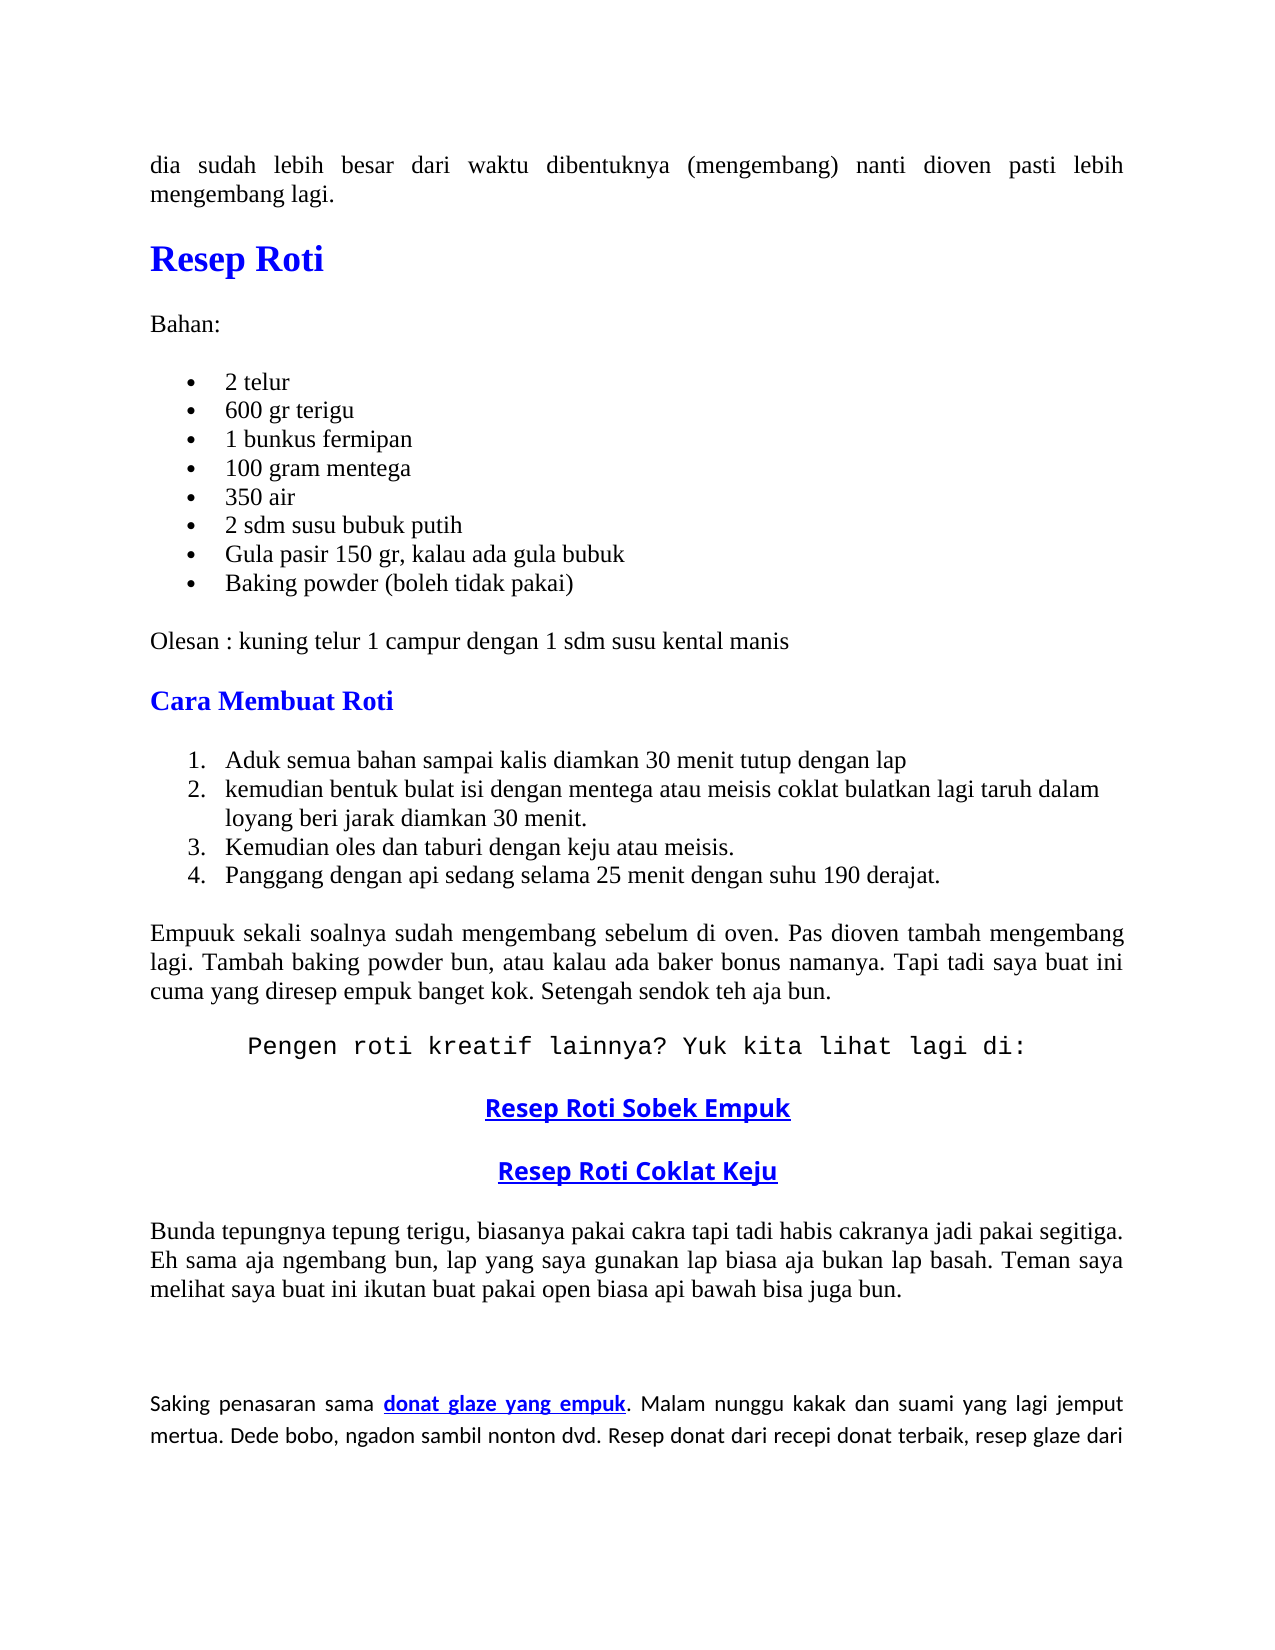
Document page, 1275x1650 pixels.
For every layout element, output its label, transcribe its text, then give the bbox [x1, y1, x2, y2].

list Panggang dengan api sedang selama 25 menit dengan suhu 190 derajat. [187, 861, 1125, 889]
text Resep Roti Sobek Empuk [150, 1091, 1125, 1124]
list kemudian bentuk bulat isi dengan mentega atau meisis coklat bulatkan lagi taruh dalam loyang beri jarak diamkan 30 menit. [187, 774, 1125, 832]
text Resep Roti Coklat Keju [150, 1153, 1125, 1187]
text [150, 1389, 1125, 1449]
list Kemudian oles dan taburi dengan keju atau meisis. [187, 832, 1125, 861]
list Baking powder (boleh tidak pakai) [187, 568, 1125, 597]
list Aduk semua bahan sampai kalis diamkan 30 menit tutup dengan lap [187, 746, 1125, 774]
list 1 bunkus fermipan [187, 424, 1125, 453]
text Pengen roti kreatif lainnya? Yuk kita lihat lagi di: [150, 1033, 1125, 1062]
text Resep Roti [150, 237, 1125, 280]
list Gula pasir 150 gr, kalau ada gula bubuk [187, 539, 1125, 568]
list 2 telur [187, 367, 1125, 396]
text Bahan: [150, 309, 1125, 338]
list 2 sdm susu bubuk putih [187, 511, 1125, 539]
list 350 air [187, 482, 1125, 511]
list 100 gram mentega [187, 453, 1125, 482]
text Bunda tepungnya tepung terigu, biasanya pakai cakra tapi tadi habis cakranya jadi pakai segitiga. Eh sama aja ngembang bun, lap yang saya gunakan lap biasa aja bukan lap basah. Teman saya melihat saya buat ini ikutan buat pakai open biasa api bawah bisa juga bun. [150, 1187, 1125, 1302]
text Cara Membuat Roti [150, 684, 1125, 716]
list 600 gr terigu [187, 396, 1125, 424]
text Empuuk sekali soalnya sudah mengembang sebelum di oven. Pas dioven tambah mengembang lagi. Tambah baking powder bun, atau kalau ada baker bonus namanya. Tapi tadi saya buat ini cuma yang diresep empuk banget kok. Setengah sendok teh aja bun. [150, 918, 1125, 1005]
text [150, 150, 1125, 207]
text Olesan : kuning telur 1 campur dengan 1 sdm susu kental manis [150, 626, 1125, 655]
